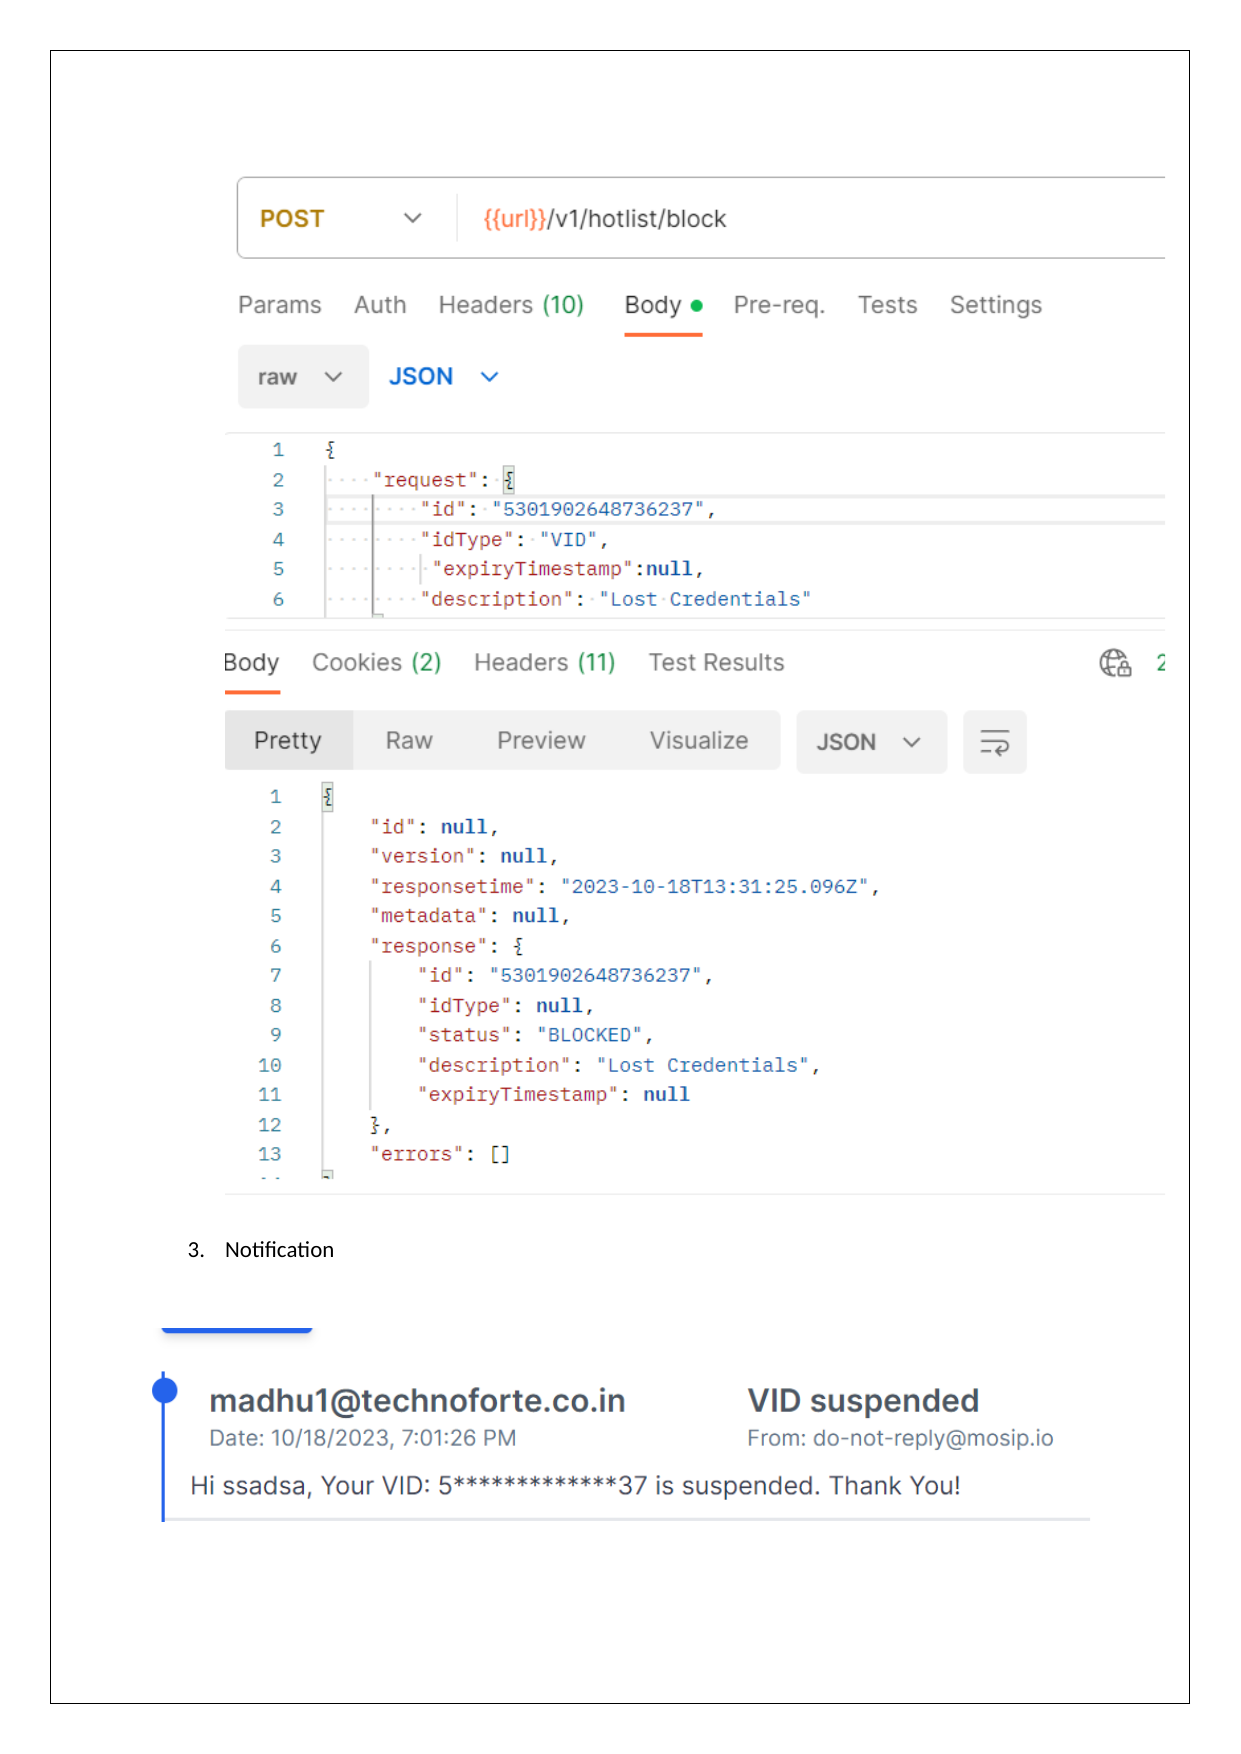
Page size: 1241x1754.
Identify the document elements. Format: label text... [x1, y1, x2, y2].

list Notification [187, 1235, 1090, 1263]
picture [225, 150, 1166, 1203]
picture [150, 1328, 1091, 1522]
